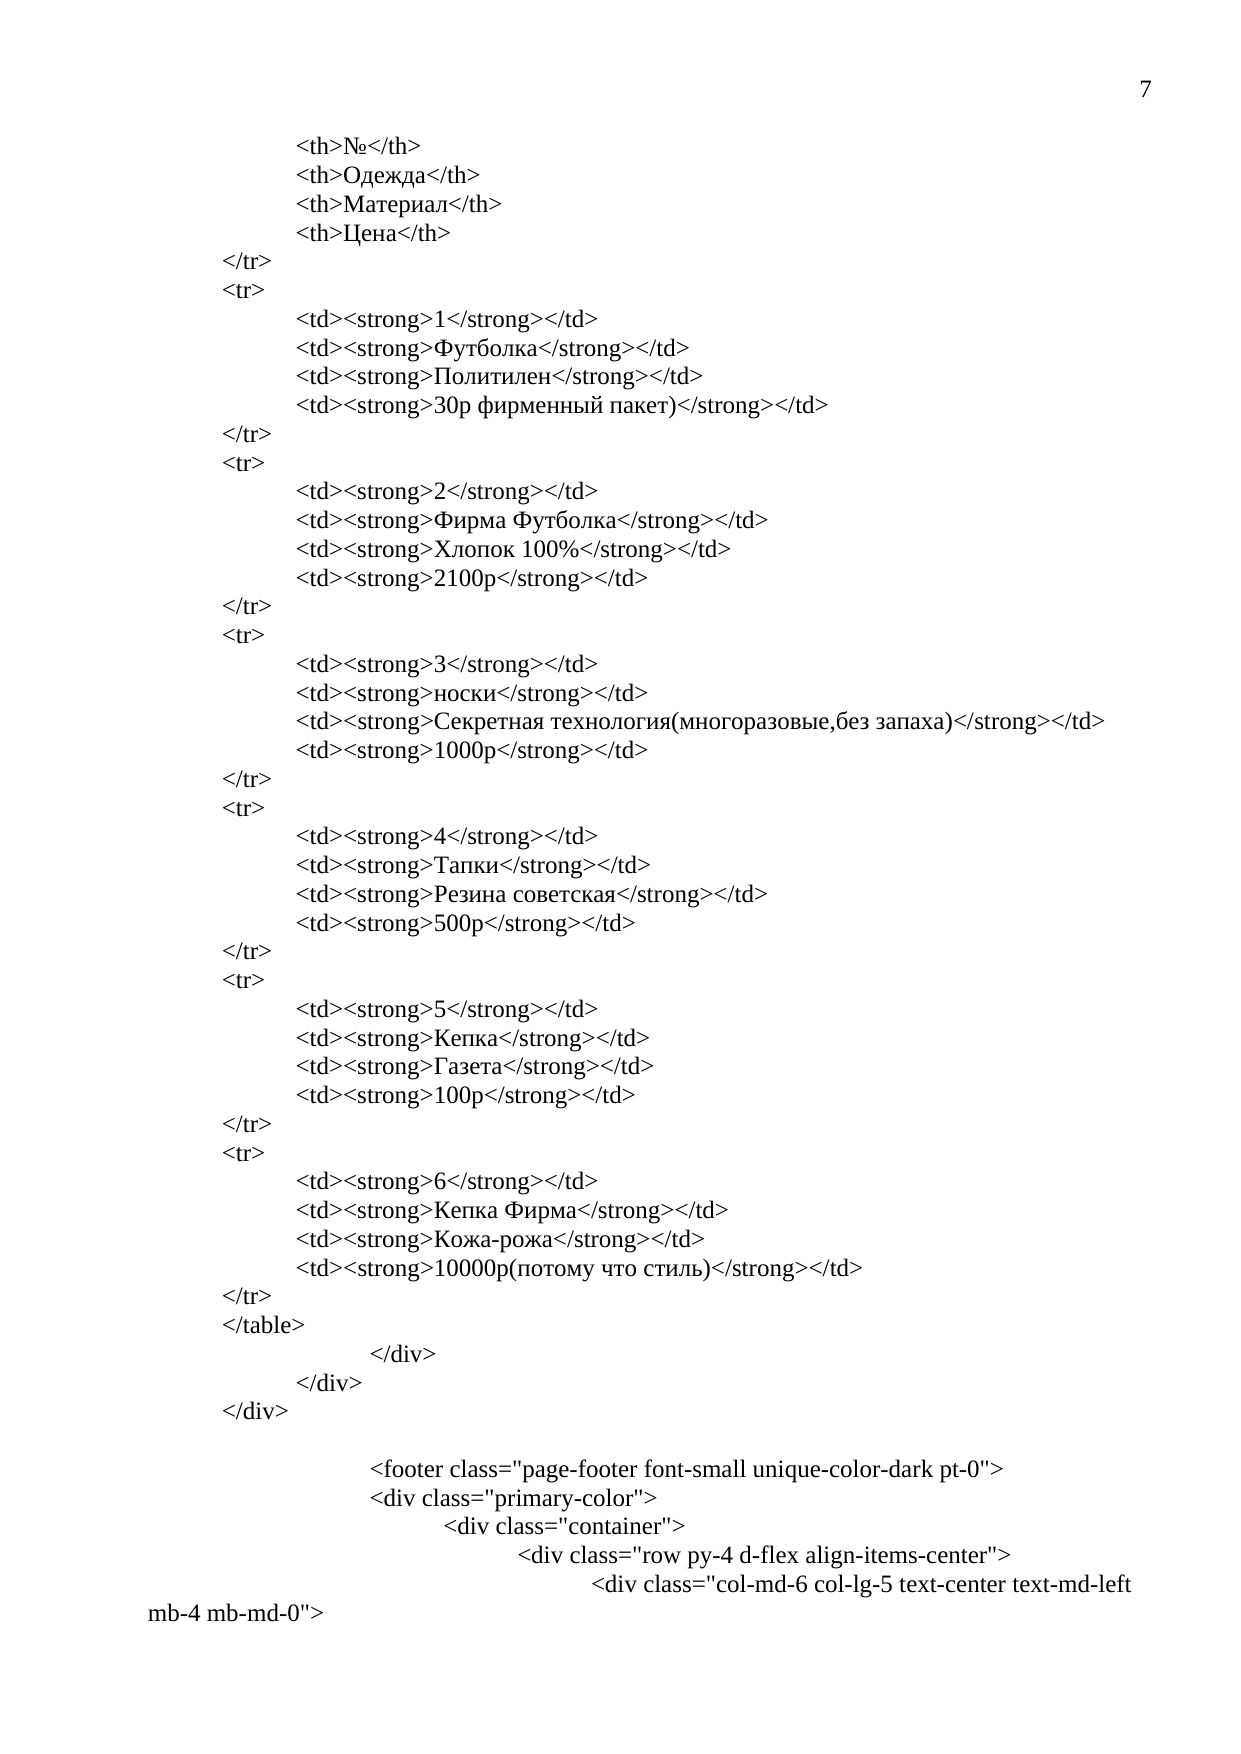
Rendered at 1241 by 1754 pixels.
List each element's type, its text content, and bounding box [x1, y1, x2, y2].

text <th>Цена</th> [148, 218, 1152, 246]
text <td><strong>10000р(потому что стиль)</strong></td> [148, 1253, 1152, 1281]
text <td><strong>Хлопок 100%</strong></td> [148, 534, 1152, 563]
text <td><strong>2100р</strong></td> [148, 563, 1152, 591]
text </tr> [148, 419, 1152, 448]
text <td><strong>2</strong></td> [148, 476, 1152, 505]
text <div class="primary-color"> [148, 1483, 1152, 1511]
text </tr> [148, 1281, 1152, 1310]
text <td><strong>5</strong></td> [148, 994, 1152, 1023]
text <td><strong>30р фирменный пакет)</strong></td> [148, 390, 1152, 419]
text <td><strong>Кепка</strong></td> [148, 1023, 1152, 1051]
text <td><strong>1000р</strong></td> [148, 735, 1152, 764]
text </tr> [148, 591, 1152, 620]
text <th>№</th> [148, 131, 1152, 160]
text <tr> [148, 275, 1152, 304]
text <tr> [148, 448, 1152, 476]
text <td><strong>Тапки</strong></td> [148, 850, 1152, 879]
text </tr> [148, 764, 1152, 793]
text <td><strong>6</strong></td> [148, 1166, 1152, 1195]
text <tr> [148, 965, 1152, 994]
text <td><strong>Кожа-рожа</strong></td> [148, 1224, 1152, 1253]
text </div> [148, 1396, 1152, 1425]
text <div class="container"> [148, 1511, 1152, 1540]
text <th>Одежда</th> [148, 160, 1152, 189]
text <td><strong>3</strong></td> [148, 649, 1152, 678]
text <td><strong>500р</strong></td> [148, 908, 1152, 936]
text </table> [148, 1310, 1152, 1339]
text </tr> [148, 936, 1152, 965]
text <td><strong>Политилен</strong></td> [148, 361, 1152, 390]
text <div class="row py-4 d-flex align-items-center"> [148, 1540, 1152, 1569]
text <td><strong>1</strong></td> [148, 304, 1152, 333]
text <footer class="page-footer font-small unique-color-dark pt-0"> [148, 1454, 1152, 1483]
text </div> [148, 1368, 1152, 1396]
text <td><strong>Кепка Фирма</strong></td> [148, 1195, 1152, 1224]
text <tr> [148, 620, 1152, 649]
text <td><strong>Секретная технология(многоразовые,без запаха)</strong></td> [148, 706, 1152, 735]
text </div> [148, 1339, 1152, 1368]
text <th>Материал</th> [148, 189, 1152, 218]
text <td><strong>Футболка</strong></td> [148, 333, 1152, 361]
text </tr> [148, 246, 1152, 275]
text <td><strong>носки</strong></td> [148, 678, 1152, 706]
text <td><strong>4</strong></td> [148, 821, 1152, 850]
text <tr> [148, 793, 1152, 821]
text <td><strong>100р</strong></td> [148, 1080, 1152, 1109]
text <div class="col-md-6 col-lg-5 text-center text-md-left mb-4 mb-md-0"> [148, 1569, 1152, 1626]
text </tr> [148, 1109, 1152, 1138]
text <tr> [148, 1138, 1152, 1166]
text <td><strong>Фирма Футболка</strong></td> [148, 505, 1152, 534]
text <td><strong>Газета</strong></td> [148, 1051, 1152, 1080]
text <td><strong>Резина советская</strong></td> [148, 879, 1152, 908]
